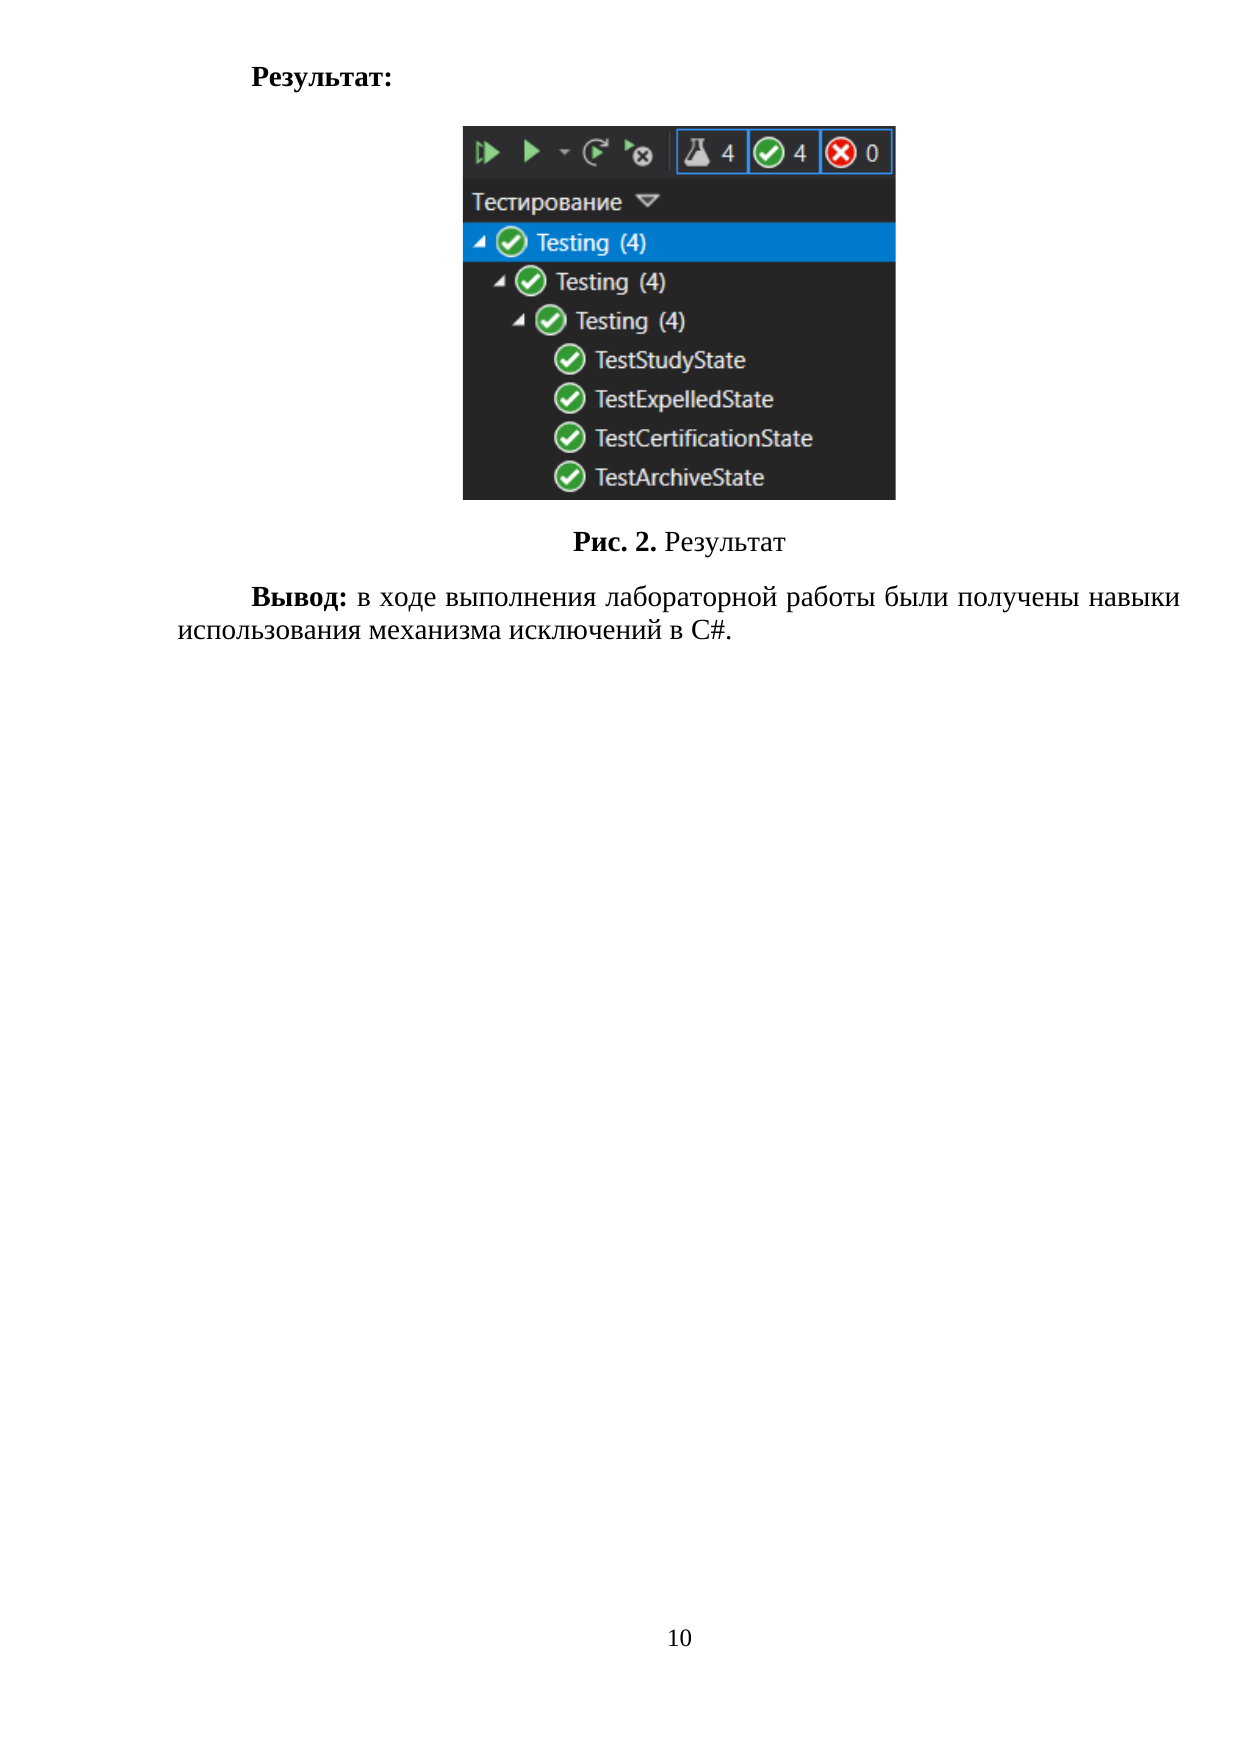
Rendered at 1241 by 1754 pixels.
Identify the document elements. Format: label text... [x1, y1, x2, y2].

text Вывод: в ходе выполнения лабораторной работы были получены навыки использования механизма исключений в C#. [177, 579, 1181, 646]
text Результат: [177, 59, 1181, 93]
picture [462, 126, 896, 500]
text Рис. 2. Результат [177, 524, 1181, 558]
